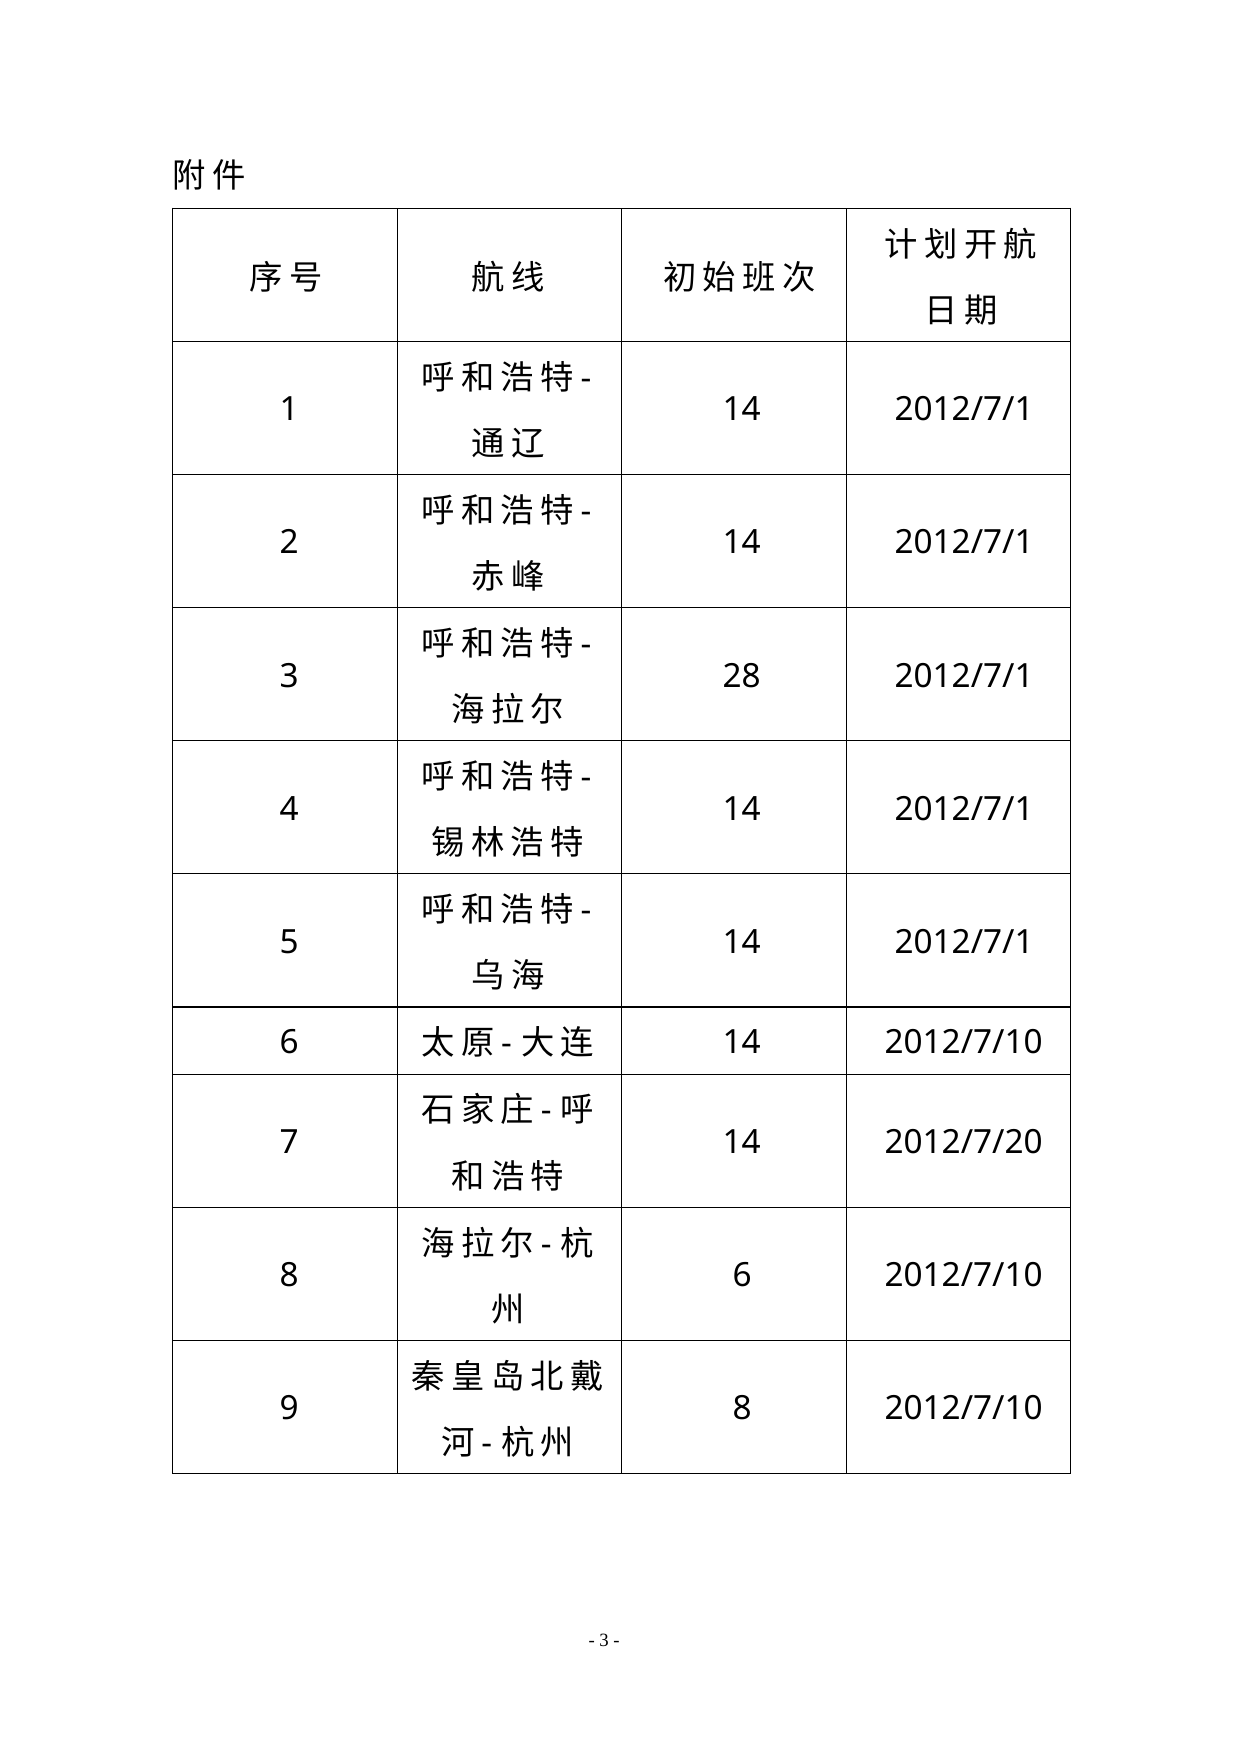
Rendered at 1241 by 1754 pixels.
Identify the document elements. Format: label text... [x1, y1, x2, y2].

table_cell 2012/7/1 [847, 741, 1070, 873]
table_cell 14 [622, 475, 846, 607]
table_cell 14 [622, 1075, 846, 1207]
table_cell 2012/7/1 [847, 475, 1070, 607]
text 附件 [172, 139, 1068, 206]
table_cell 1 [173, 342, 397, 474]
table_cell 5 [173, 874, 397, 1006]
table_cell 呼和浩特-锡林浩特 [398, 741, 621, 873]
table_cell 呼和浩特-乌海 [398, 874, 621, 1006]
table_cell 14 [622, 1008, 846, 1073]
table_cell 太原-大连 [398, 1008, 621, 1073]
table_cell 3 [173, 608, 397, 740]
table_cell 2012/7/10 [847, 1208, 1070, 1340]
table_cell 14 [622, 342, 846, 474]
table_cell 6 [622, 1208, 846, 1340]
table_cell 2 [173, 475, 397, 607]
table_cell 9 [173, 1341, 397, 1473]
table_cell 2012/7/1 [847, 874, 1070, 1006]
table_cell 呼和浩特-赤峰 [398, 475, 621, 607]
table_header 航线 [398, 209, 621, 341]
table_header 初始班次 [622, 209, 846, 341]
table_cell 2012/7/20 [847, 1075, 1070, 1207]
table_cell 8 [173, 1208, 397, 1340]
table_cell 海拉尔-杭州 [398, 1208, 621, 1340]
table_cell 2012/7/10 [847, 1008, 1070, 1073]
table_cell 7 [173, 1075, 397, 1207]
table_cell 2012/7/10 [847, 1341, 1070, 1473]
table_cell 秦皇岛北戴河-杭州 [398, 1341, 621, 1473]
table_cell 石家庄-呼和浩特 [398, 1075, 621, 1207]
table_header 序号 [173, 209, 397, 341]
table_cell 8 [622, 1341, 846, 1473]
table_cell 呼和浩特-通辽 [398, 342, 621, 474]
table_cell 2012/7/1 [847, 608, 1070, 740]
table_header 计划开航日期 [847, 209, 1070, 341]
table_cell 2012/7/1 [847, 342, 1070, 474]
table_cell 6 [173, 1008, 397, 1073]
table_cell 4 [173, 741, 397, 873]
table_cell 14 [622, 741, 846, 873]
table_cell 28 [622, 608, 846, 740]
table_cell 14 [622, 874, 846, 1006]
table_cell 呼和浩特-海拉尔 [398, 608, 621, 740]
